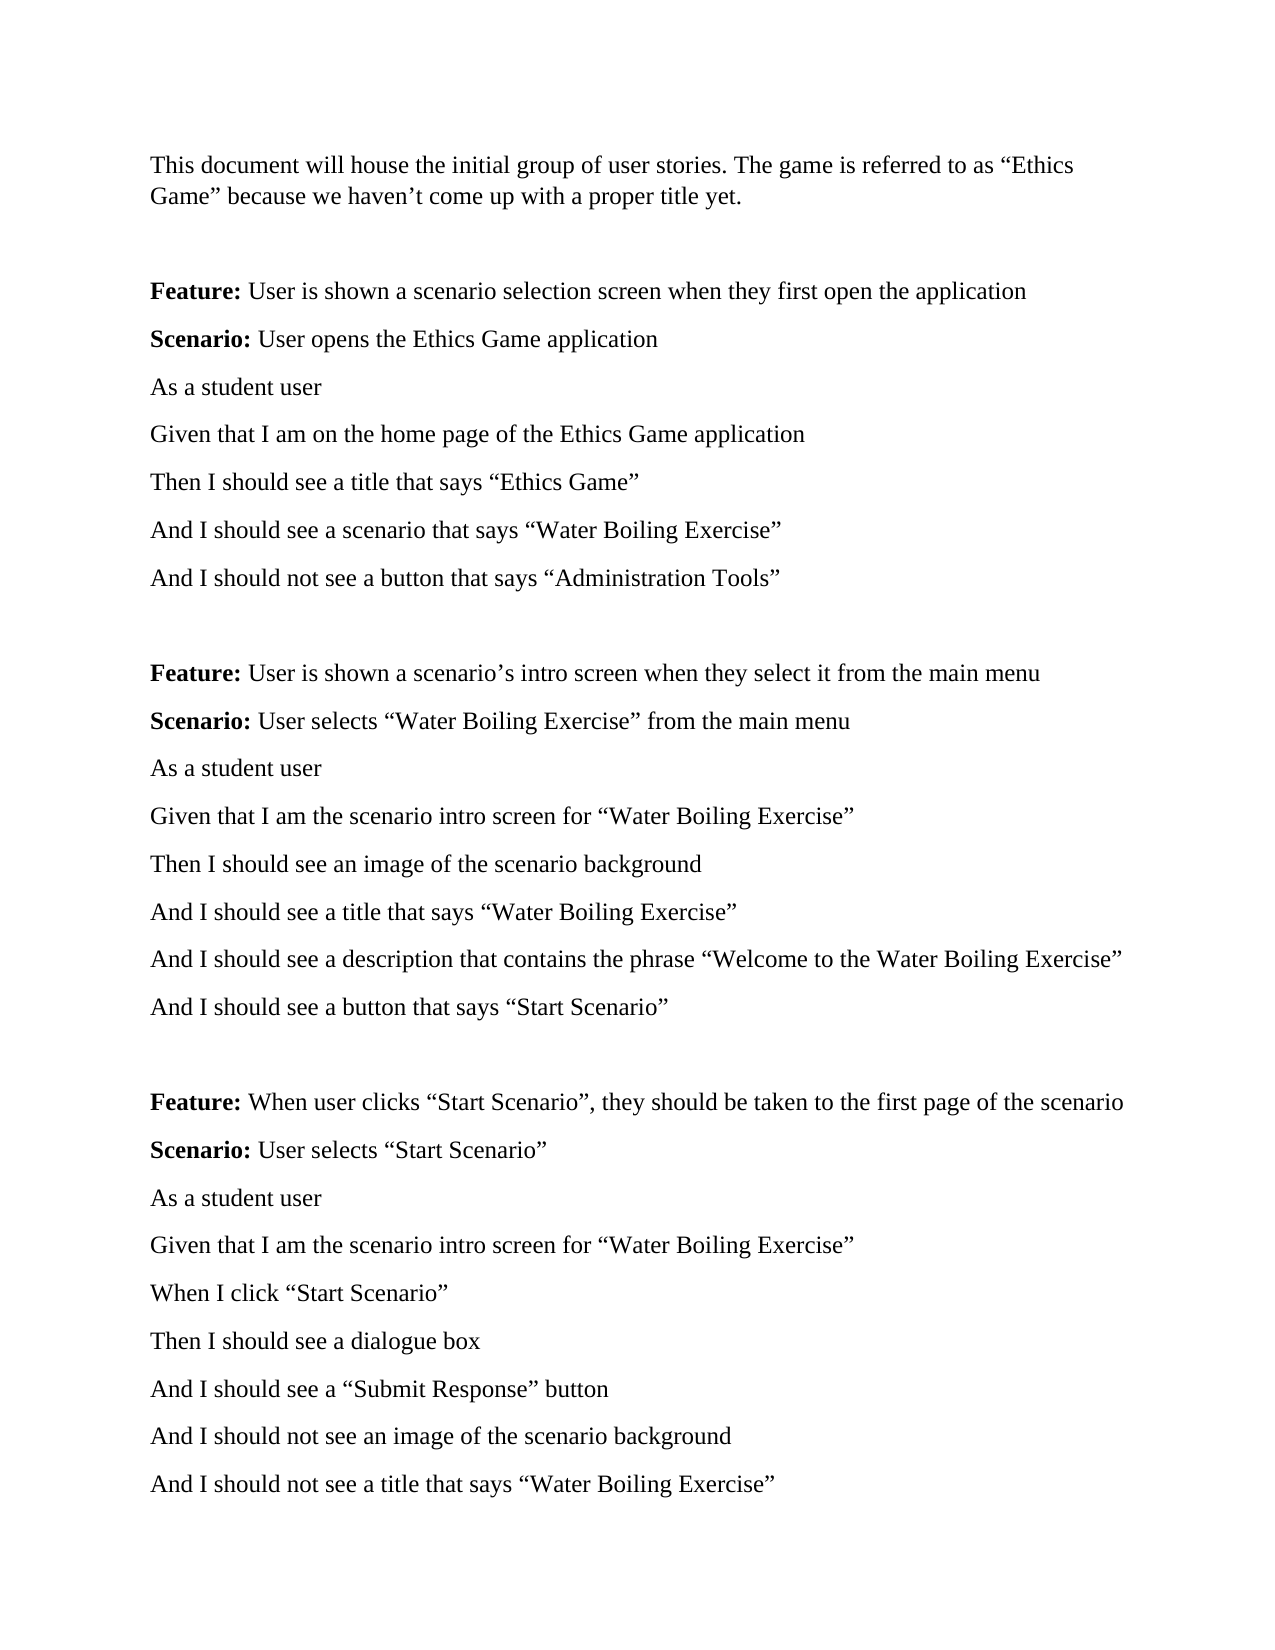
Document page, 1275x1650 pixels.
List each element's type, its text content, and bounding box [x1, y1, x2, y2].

text Then I should see a title that says “Ethics Game” [150, 467, 1125, 496]
text Feature: When user clicks “Start Scenario”, they should be taken to the first page of the scenario [150, 1087, 1125, 1116]
text And I should not see an image of the scenario background [150, 1421, 1125, 1450]
text Given that I am on the home page of the Ethics Game application [150, 419, 1125, 448]
text This document will house the initial group of user stories. The game is referred to as “Ethics Game” because we haven’t come up with a proper title yet. [150, 150, 1125, 210]
text As a student user [150, 753, 1125, 782]
text And I should not see a title that says “Water Boiling Exercise” [150, 1469, 1125, 1498]
text Scenario: User opens the Ethics Game application [150, 324, 1125, 353]
text And I should not see a button that says “Administration Tools” [150, 563, 1125, 591]
text Then I should see an image of the scenario background [150, 849, 1125, 878]
text And I should see a button that says “Start Scenario” [150, 992, 1125, 1021]
text As a student user [150, 372, 1125, 401]
text Given that I am the scenario intro screen for “Water Boiling Exercise” [150, 1231, 1125, 1259]
text Then I should see a dialogue box [150, 1326, 1125, 1355]
text Feature: User is shown a scenario’s intro screen when they select it from the main menu [150, 658, 1125, 687]
text And I should see a title that says “Water Boiling Exercise” [150, 897, 1125, 925]
text As a student user [150, 1183, 1125, 1212]
text Feature: User is shown a scenario selection screen when they first open the application [150, 276, 1125, 305]
text And I should see a description that contains the phrase “Welcome to the Water Boiling Exercise” [150, 944, 1125, 973]
text Scenario: User selects “Start Scenario” [150, 1135, 1125, 1164]
text Given that I am the scenario intro screen for “Water Boiling Exercise” [150, 801, 1125, 830]
text And I should see a “Submit Response” button [150, 1374, 1125, 1402]
text When I click “Start Scenario” [150, 1278, 1125, 1307]
text And I should see a scenario that says “Water Boiling Exercise” [150, 515, 1125, 544]
text Scenario: User selects “Water Boiling Exercise” from the main menu [150, 706, 1125, 734]
